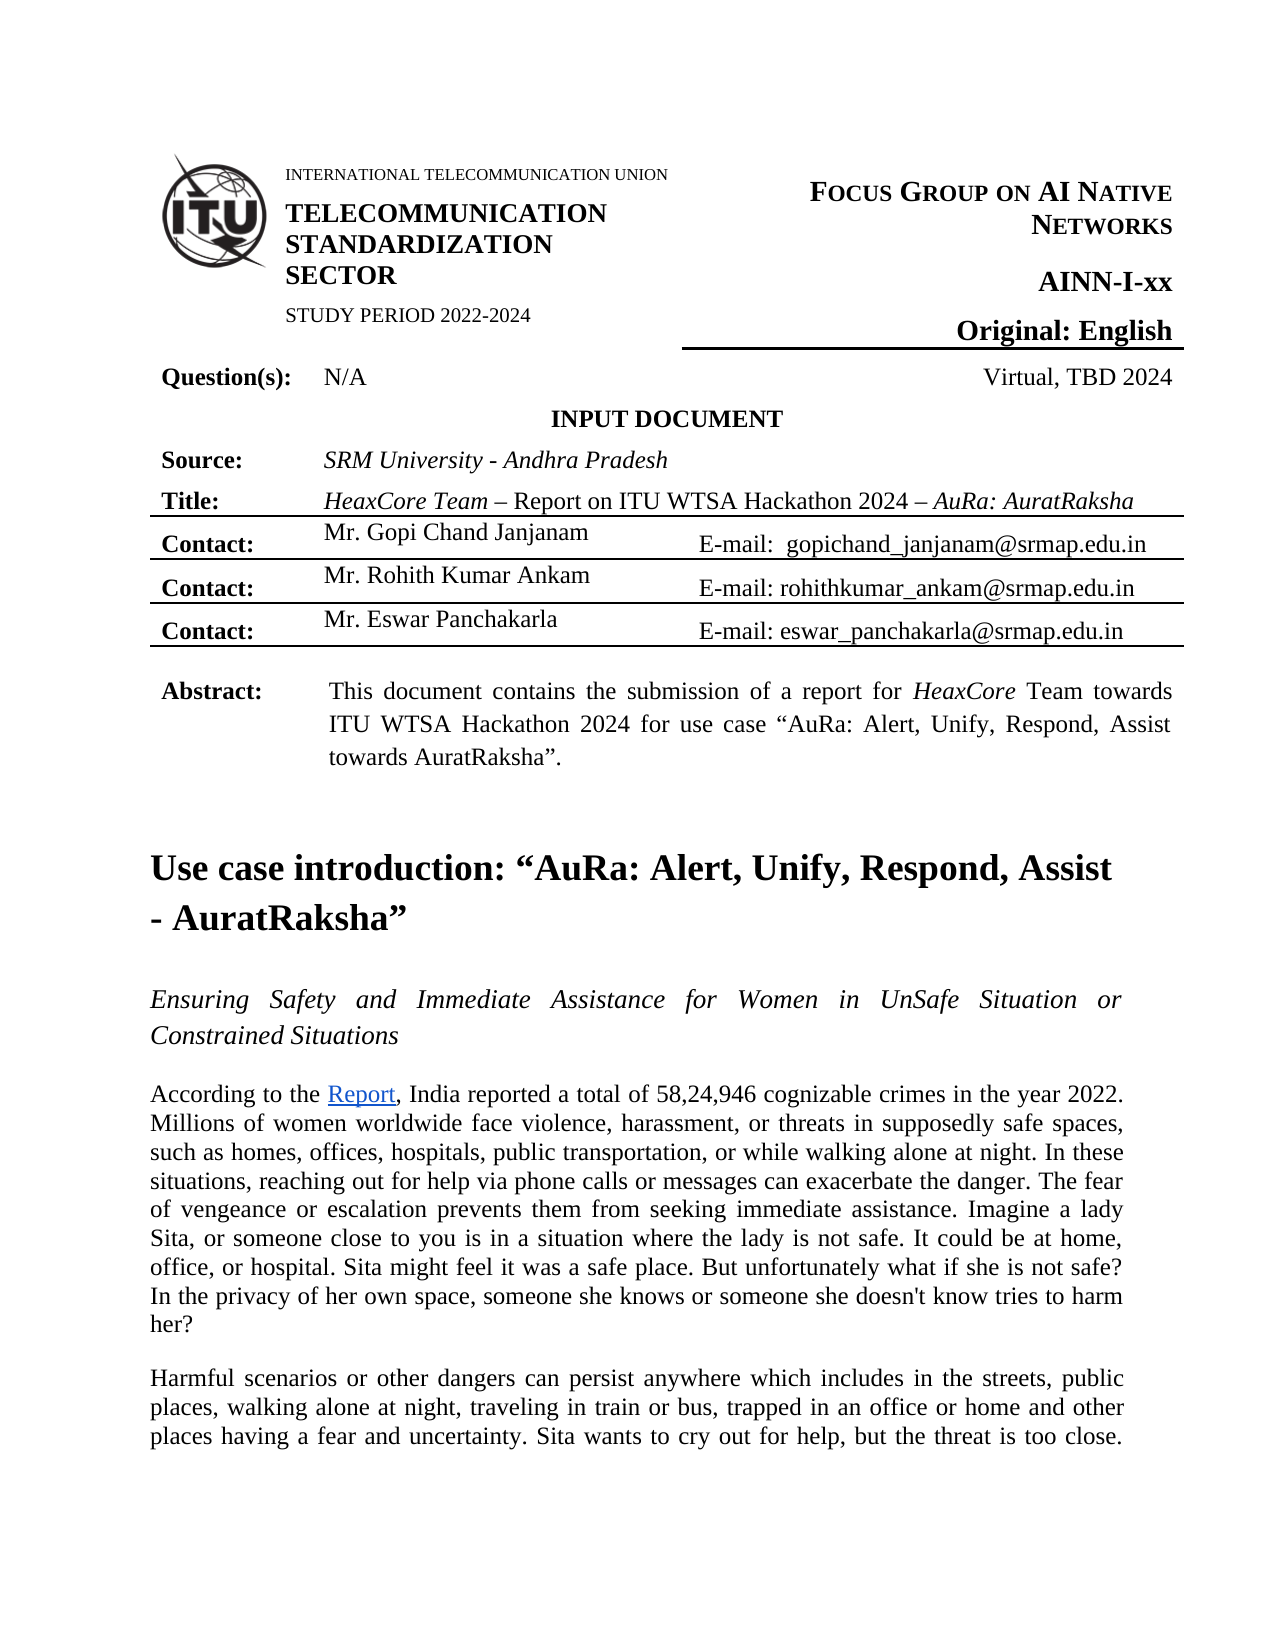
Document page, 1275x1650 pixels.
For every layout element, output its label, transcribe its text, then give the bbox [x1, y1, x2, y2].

table_cell Contact: [150, 517, 312, 558]
table_cell SRM University - Andhra Pradesh [313, 433, 1184, 474]
table_cell Mr. Gopi Chand Janjanam [313, 517, 687, 558]
table_cell INPUT DOCUMENT [150, 391, 1184, 432]
table_cell Question(s): [150, 347, 312, 391]
picture [161, 152, 268, 269]
table_header Abstract: [150, 676, 317, 808]
table_cell Title: [150, 474, 312, 515]
text Ensuring Safety and Immediate Assistance for Women in UnSafe Situation or Constrained Situations [150, 983, 1125, 1050]
table_cell E-mail: eswar_panchakarla@srmap.edu.in [688, 604, 1184, 645]
table_cell Mr. Eswar Panchakarla [313, 604, 687, 645]
table_cell Source: [150, 433, 312, 474]
table_cell Contact: [150, 560, 312, 602]
subtitle Use case introduction: “AuRa: Alert, Unify, Respond, Assist - AuratRaksha” [150, 845, 1125, 938]
table_cell Virtual, TBD 2024 [682, 350, 1184, 391]
table_header Focus Group on AI Native Networks [682, 153, 1184, 249]
table_cell N/A [313, 347, 682, 391]
table_header This document contains the submission of a report for HeaxCore Team towards ITU WTSA Hackathon 2024 for use case “AuRa: Alert, Unify, Respond, Assist towards AuratRaksha”. [317, 676, 1184, 808]
table_header INTERNATIONAL TELECOMMUNICATION UNION TELECOMMUNICATION STANDARDIZATION SECTOR STUDY PERIOD 2022-2024 [274, 153, 682, 347]
text According to the Report, India reported a total of 58,24,946 cognizable crimes in the year 2022. Millions of women worldwide face violence, harassment, or threats in supposedly safe spaces, such as homes, offices, hospitals, public transportation, or while walking alone at night. In these situations, reaching out for help via phone calls or messages can exacerbate the danger. The fear of vengeance or escalation prevents them from seeking immediate assistance. Imagine a lady Sita, or someone close to you is in a situation where the lady is not safe. It could be at home, office, or hospital. Sita might feel it was a safe place. But unfortunately what if she is not safe? In the privacy of her own space, someone she knows or someone she doesn't know tries to harm her? [150, 1079, 1125, 1338]
table_cell E-mail: gopichand_janjanam@srmap.edu.in [688, 517, 1184, 558]
table_cell Mr. Rohith Kumar Ankam [313, 560, 687, 602]
table_cell HeaxCore Team – Report on ITU WTSA Hackathon 2024 – AuRa: AuratRaksha [313, 474, 1184, 515]
table_cell Contact: [150, 604, 312, 645]
table_cell Original: English [682, 301, 1184, 347]
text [150, 1363, 1125, 1449]
table_header [150, 153, 274, 347]
table_cell E-mail: rohithkumar_ankam@srmap.edu.in [688, 560, 1184, 602]
table_cell AINN-I-xx [682, 250, 1184, 301]
